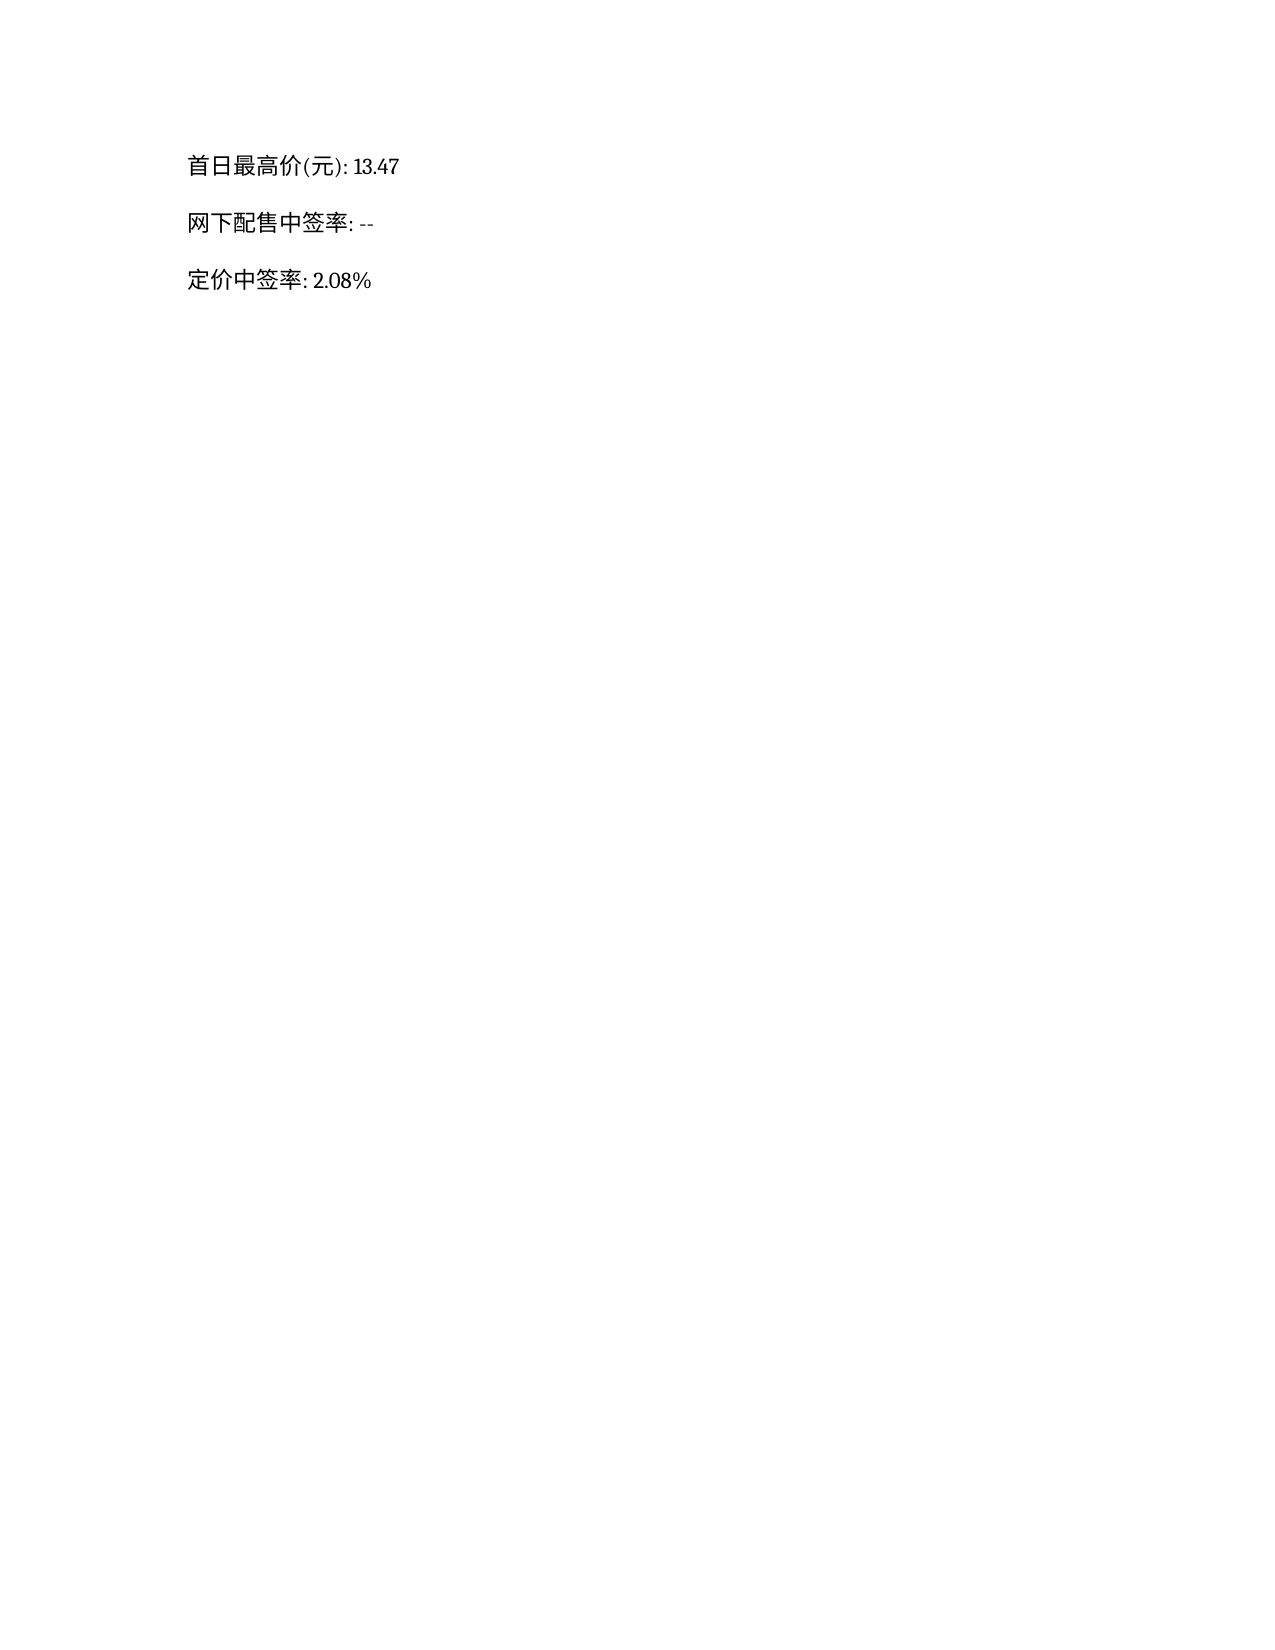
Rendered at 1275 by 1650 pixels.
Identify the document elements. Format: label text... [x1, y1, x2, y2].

text 网下配售中签率: -- [187, 207, 1087, 238]
text 定价中签率: 2.08% [187, 263, 1087, 295]
text 首日最高价(元): 13.47 [187, 150, 1087, 181]
